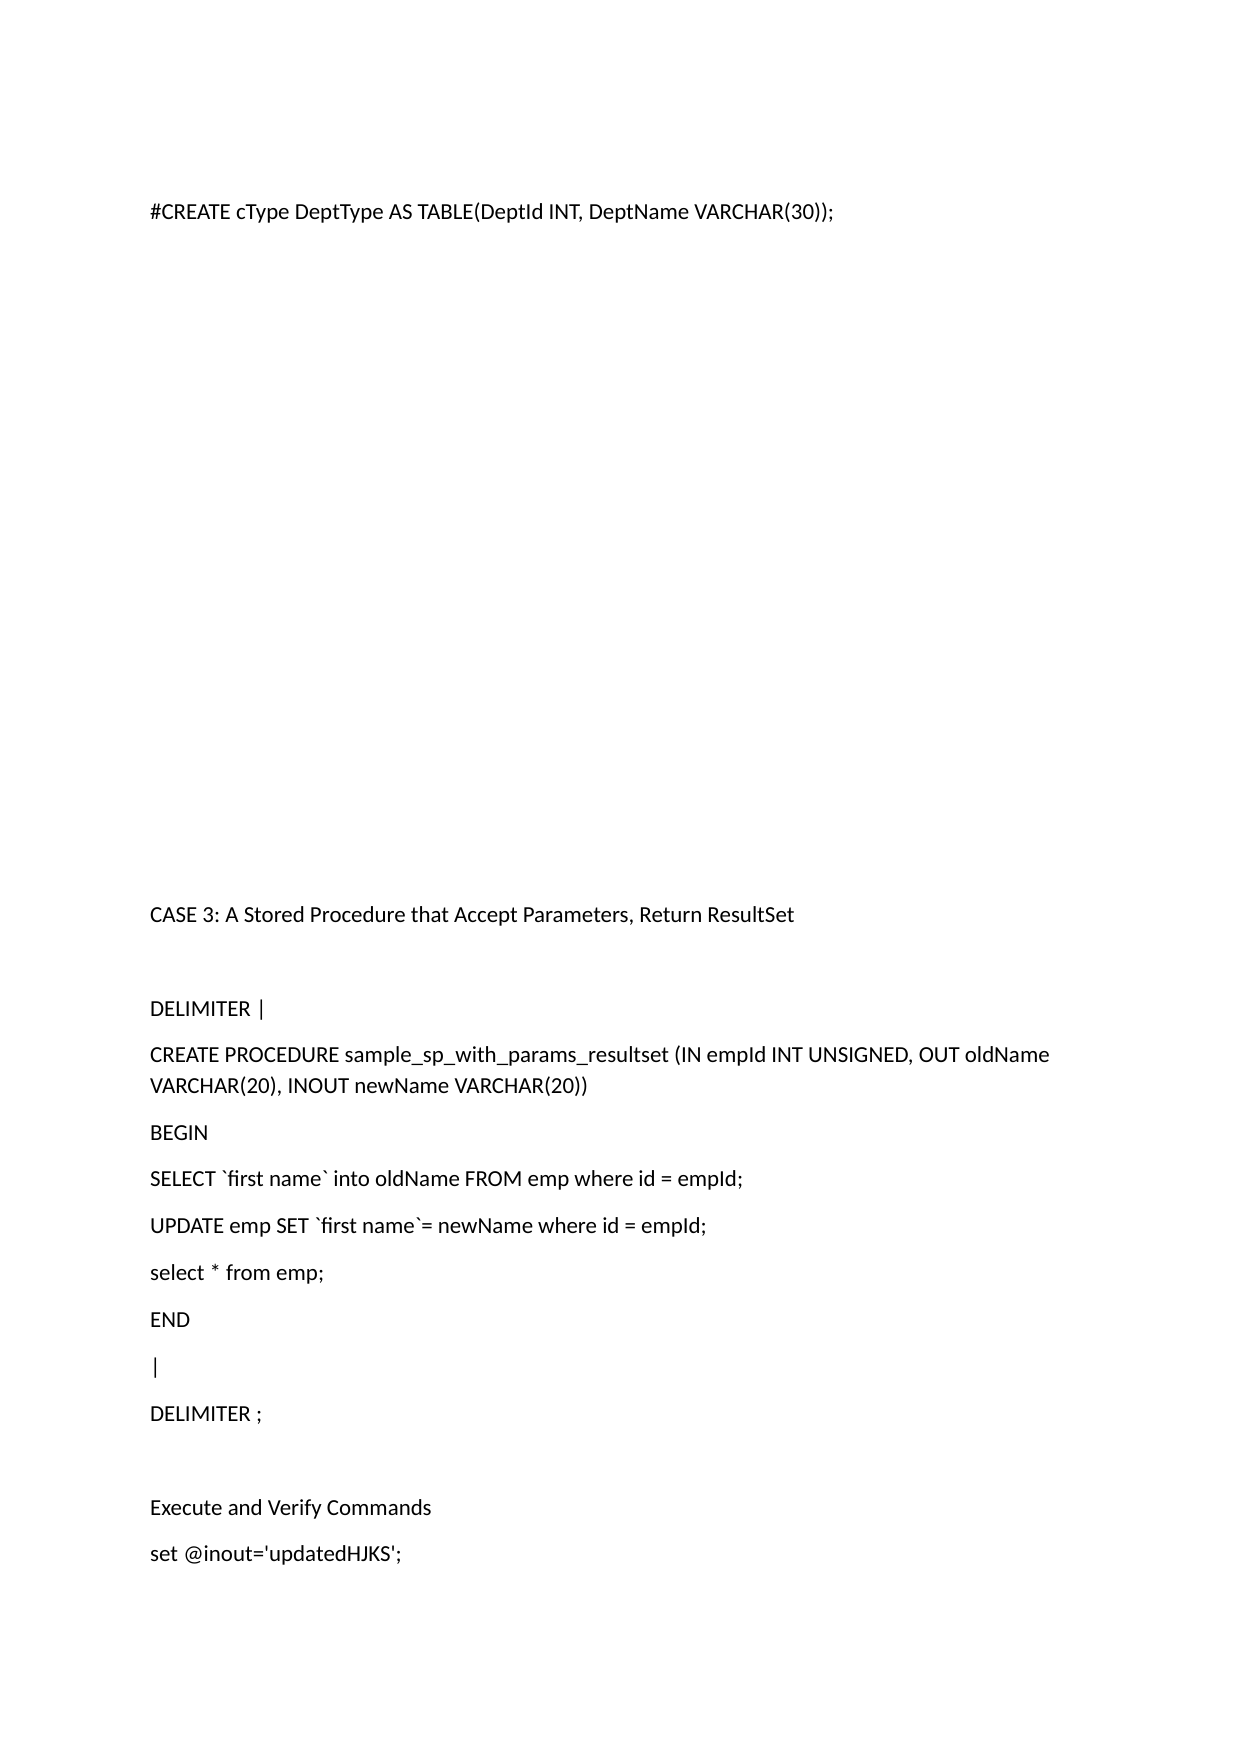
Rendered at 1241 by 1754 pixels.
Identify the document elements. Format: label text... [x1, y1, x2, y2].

text #CREATE cType DeptType AS TABLE(DeptId INT, DeptName VARCHAR(30)); [150, 197, 1090, 225]
text | [150, 1352, 1090, 1380]
text CREATE PROCEDURE sample_sp_with_params_resultset (IN empId INT UNSIGNED, OUT oldName VARCHAR(20), INOUT newName VARCHAR(20)) [150, 1041, 1090, 1099]
text END [150, 1305, 1090, 1333]
text select * from emp; [150, 1258, 1090, 1286]
text DELIMITER ; [150, 1399, 1090, 1427]
text BEGIN [150, 1118, 1090, 1146]
text UPDATE emp SET `first name`= newName where id = empId; [150, 1211, 1090, 1239]
text CASE 3: A Stored Procedure that Accept Parameters, Return ResultSet [150, 900, 1090, 928]
text DELIMITER | [150, 994, 1090, 1022]
text set @inout='updatedHJKS'; [150, 1539, 1090, 1568]
text SELECT `first name` into oldName FROM emp where id = empId; [150, 1164, 1090, 1193]
text Execute and Verify Commands [150, 1493, 1090, 1521]
